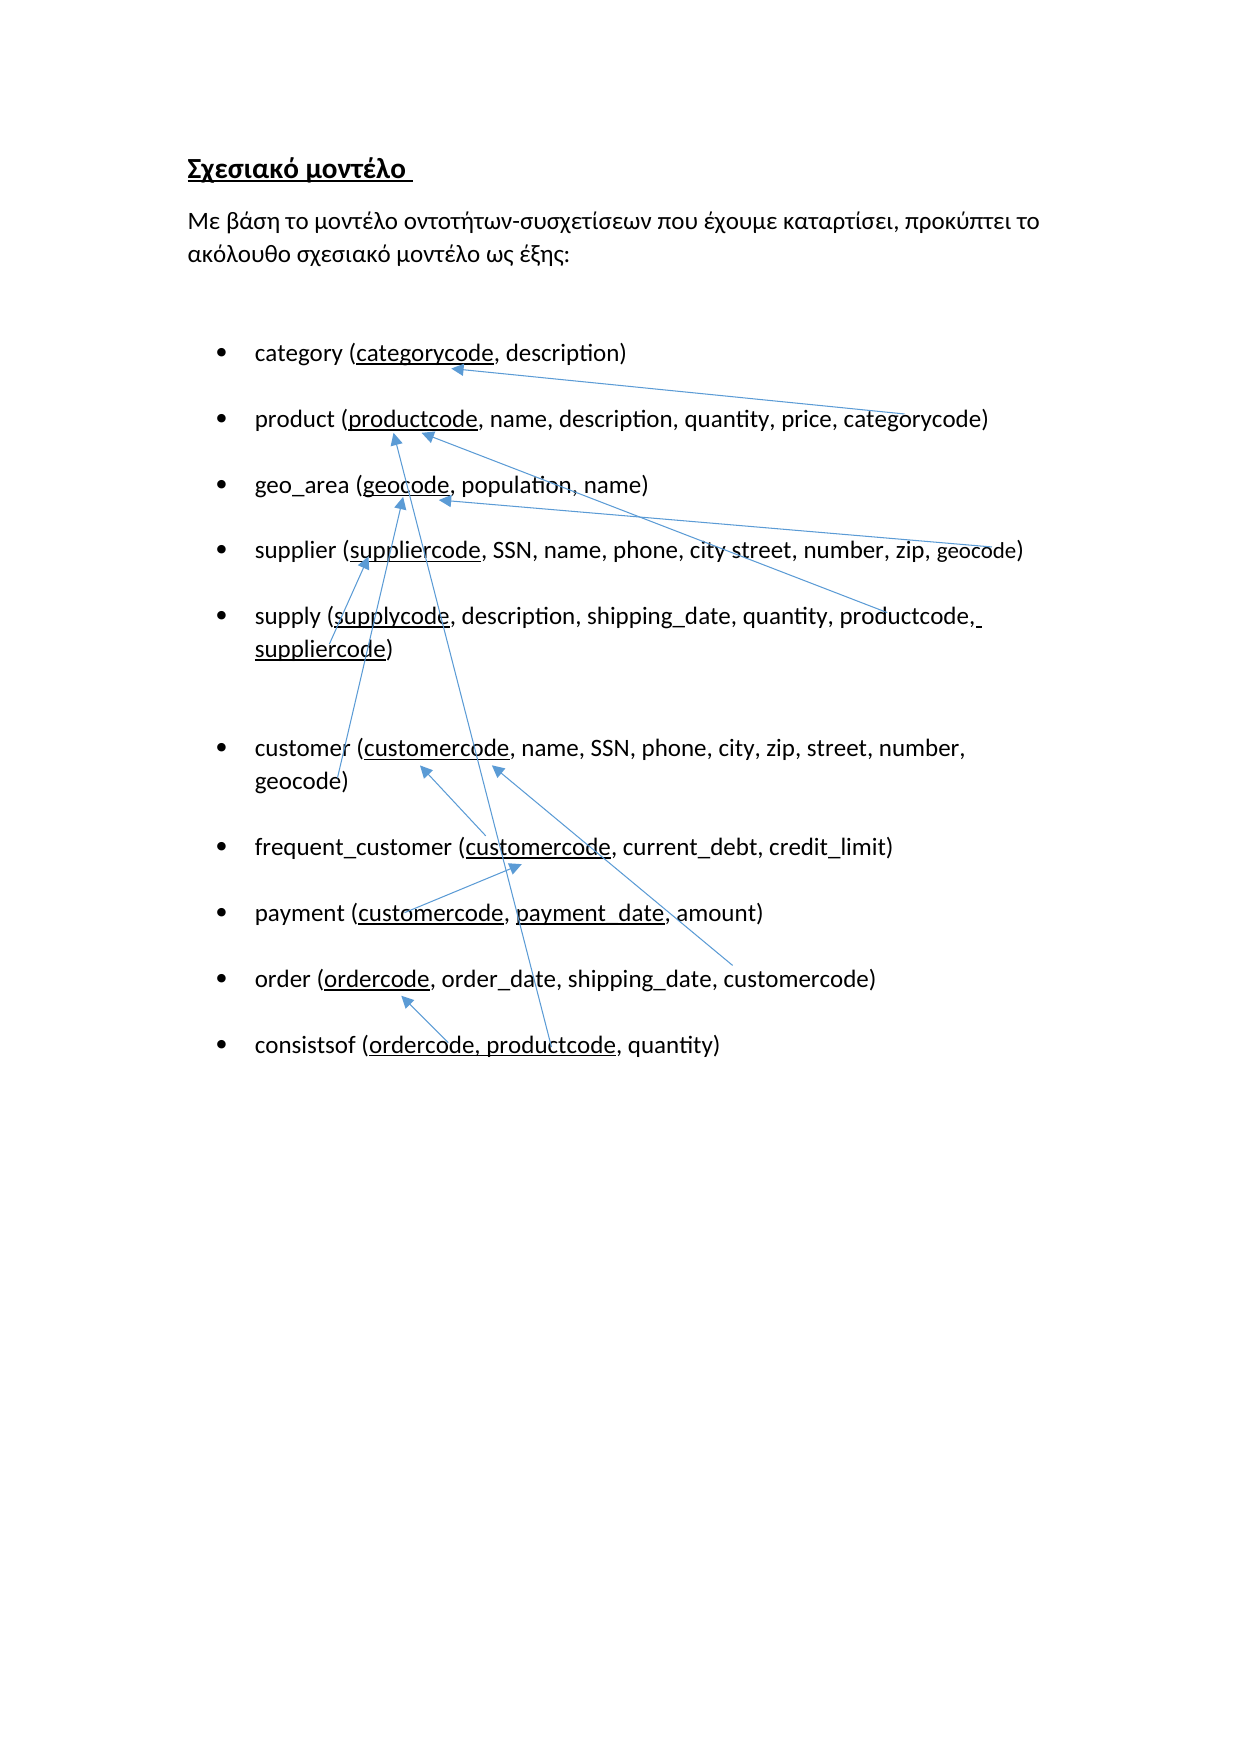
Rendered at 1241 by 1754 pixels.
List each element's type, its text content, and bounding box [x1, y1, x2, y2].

list supplier (suppliercode, SSN, name, phone, city street, number, zip, geocode) [421, 535, 759, 565]
list supply (supplycode, description, shipping_date, quantity, productcode, suppliercode) [217, 601, 371, 664]
text Σχεσιακό μοντέλο [187, 150, 1053, 186]
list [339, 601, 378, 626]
list payment (customercode, payment_date, amount) [514, 897, 685, 928]
list payment (customercode, payment_date, amount) [217, 897, 520, 928]
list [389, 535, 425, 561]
list order (ordercode, order_date, shipping_date, customercode) [531, 963, 1053, 993]
list consistsof (ordercode, productcode, quantity) [217, 1029, 1053, 1059]
list payment (customercode, payment_date, amount) [653, 897, 1053, 928]
text Με βάση το μοντέλο οντοτήτων-συσχετίσεων που έχουμε καταρτίσει, προκύπτει το ακόλουθο σχεσιακό μοντέλο ως έξης: [187, 205, 1053, 268]
list geo_area (geocode, population, name) [217, 469, 408, 499]
list order (ordercode, order_date, shipping_date, customercode) [217, 963, 536, 993]
list supplier (suppliercode, SSN, name, phone, city street, number, zip, geocode) [691, 535, 1053, 565]
list supplier (suppliercode, SSN, name, phone, city street, number, zip, geocode) [217, 535, 393, 565]
list frequent_customer (customercode, current_debt, credit_limit) [573, 831, 1053, 862]
list category (categorycode, description) [217, 337, 1053, 368]
list customer (customercode, name, SSN, phone, city, zip, street, number, geocode) [472, 733, 1053, 796]
list geo_area (geocode, population, name) [520, 469, 1053, 499]
list frequent_customer (customercode, current_debt, credit_limit) [217, 831, 503, 862]
list geo_area (geocode, population, name) [404, 469, 588, 499]
list customer (customercode, name, SSN, phone, city, zip, street, number, geocode) [217, 733, 486, 796]
list product (productcode, name, description, quantity, price, categorycode) [217, 403, 1053, 433]
list supply (supplycode, description, shipping_date, quantity, productcode, suppliercode) [438, 601, 1053, 664]
